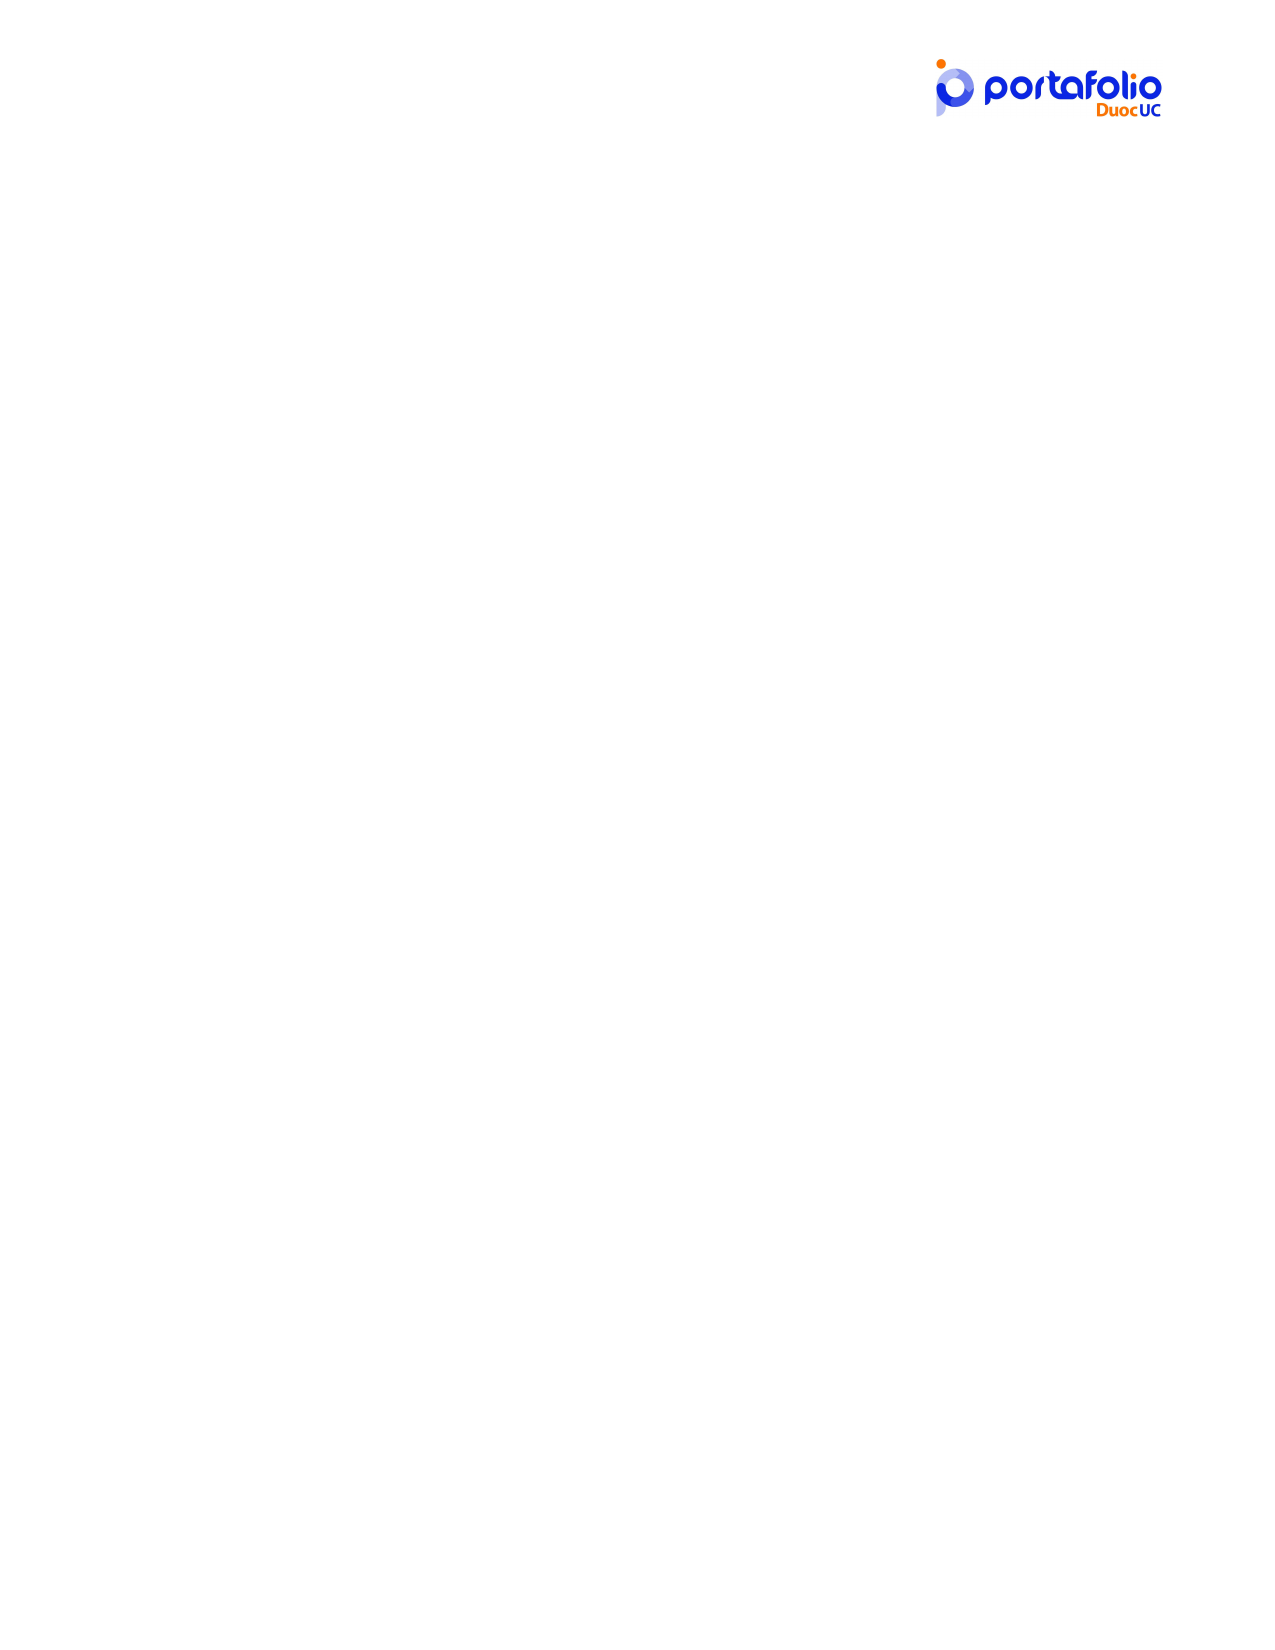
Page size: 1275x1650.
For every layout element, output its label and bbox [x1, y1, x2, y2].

picture [935, 59, 1163, 118]
